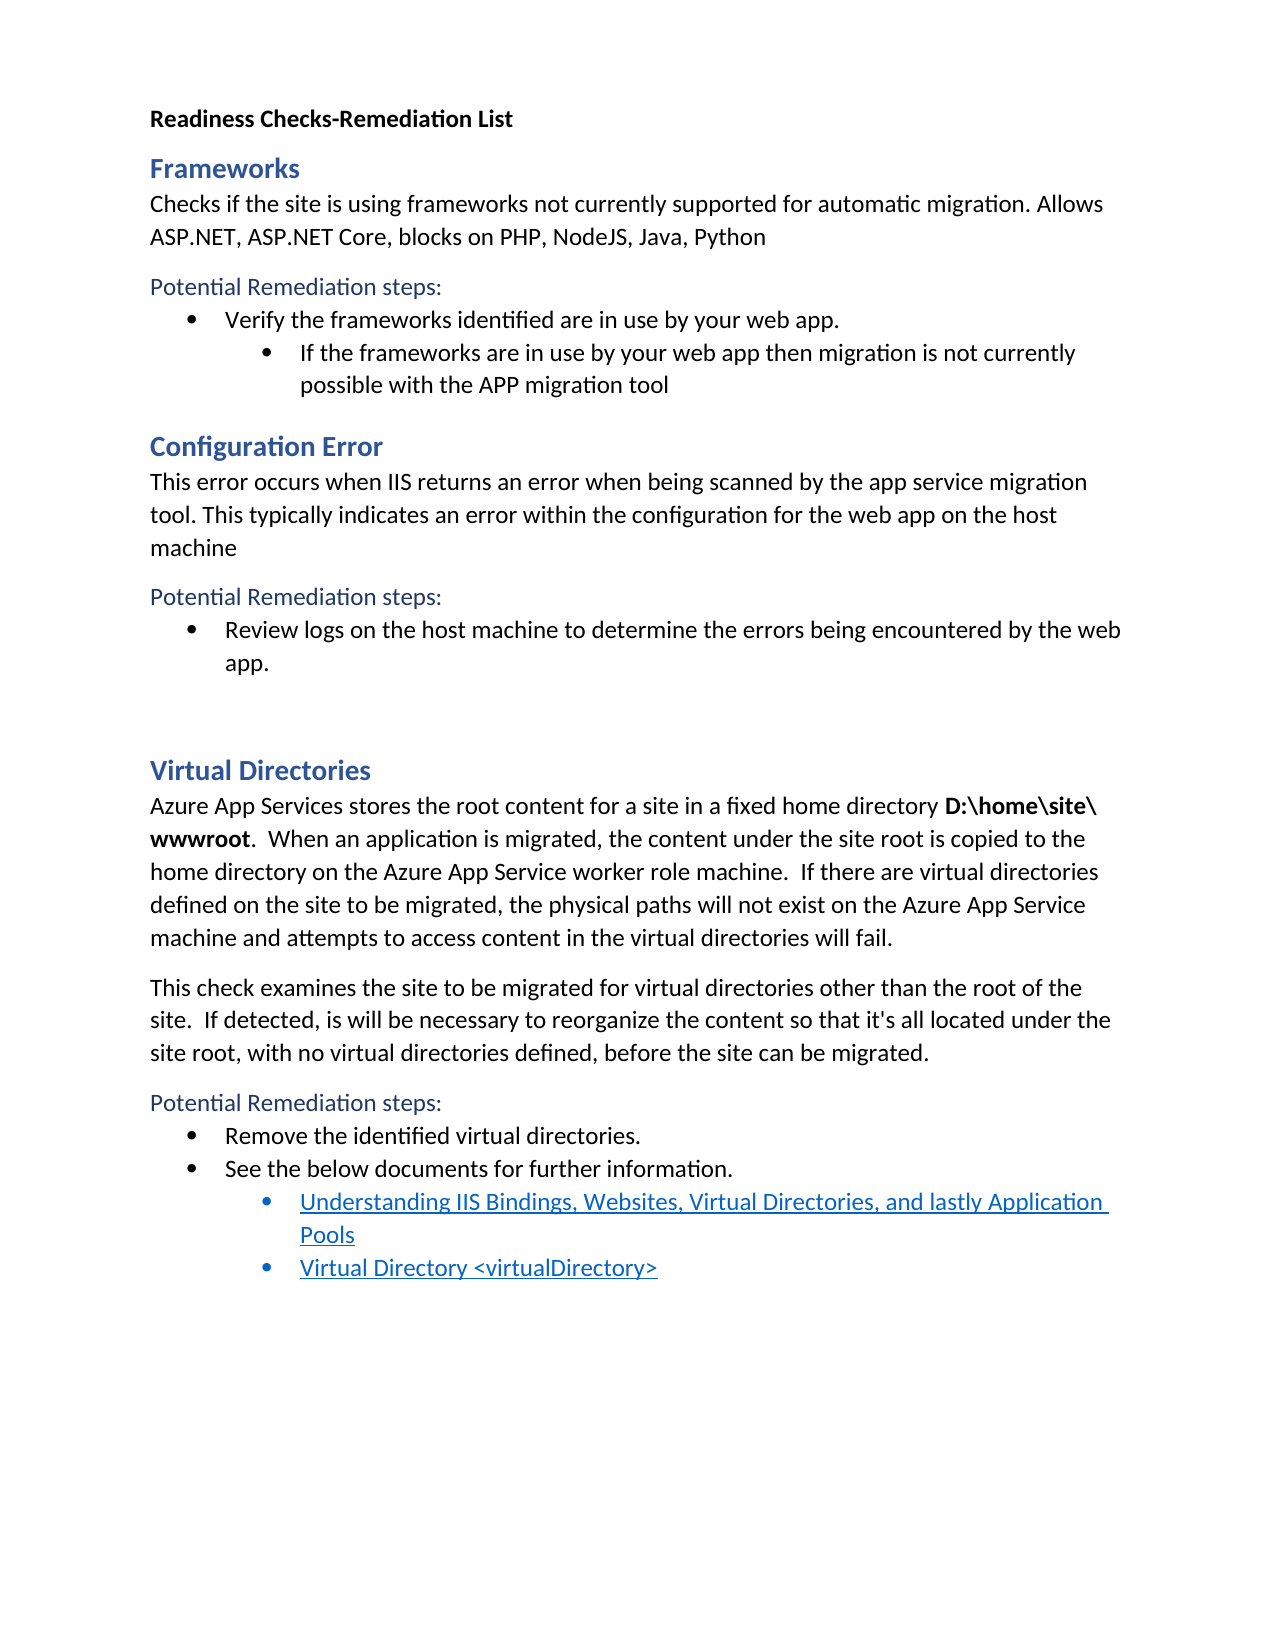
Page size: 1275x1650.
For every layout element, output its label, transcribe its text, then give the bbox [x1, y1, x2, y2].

subtitle Virtual Directories [150, 752, 1125, 788]
subtitle Configuration Error [150, 428, 1125, 463]
text Azure App Services stores the root content for a site in a fixed home directory D:\home\site\wwwroot. When an application is migrated, the content under the site root is copied to the home directory on the Azure App Service worker role machine. If there are virtual directories defined on the site to be migrated, the physical paths will not exist on the Azure App Service machine and attempts to access content in the virtual directories will fail. [150, 791, 1125, 953]
text This check examines the site to be migrated for virtual directories other than the root of the site. If detected, is will be necessary to reorganize the content so that it's all located under the site root, with no virtual directories defined, before the site can be migrated. [150, 972, 1125, 1068]
list Virtual Directory <virtualDirectory> [262, 1252, 1125, 1282]
text This error occurs when IIS returns an error when being scanned by the app service migration tool. This typically indicates an error within the configuration for the web app on the host machine [150, 466, 1125, 562]
list Verify the frameworks identified are in use by your web app. [187, 304, 1125, 334]
text Checks if the site is using frameworks not currently supported for automatic migration. Allows ASP.NET, ASP.NET Core, blocks on PHP, NodeJS, Java, Python [150, 188, 1125, 252]
list See the below documents for further information. [187, 1153, 1125, 1183]
list Understanding IIS Bindings, Websites, Virtual Directories, and lastly Application Pools [262, 1186, 1125, 1249]
list Remove the identified virtual directories. [187, 1120, 1125, 1151]
list If the frameworks are in use by your web app then migration is not currently possible with the APP migration tool [262, 337, 1125, 400]
subtitle Potential Remediation steps: [150, 581, 1125, 612]
subtitle Potential Remediation steps: [150, 1087, 1125, 1118]
list Review logs on the host machine to determine the errors being encountered by the web app. [187, 614, 1125, 678]
subtitle Frameworks [150, 150, 1125, 186]
subtitle Potential Remediation steps: [150, 271, 1125, 301]
